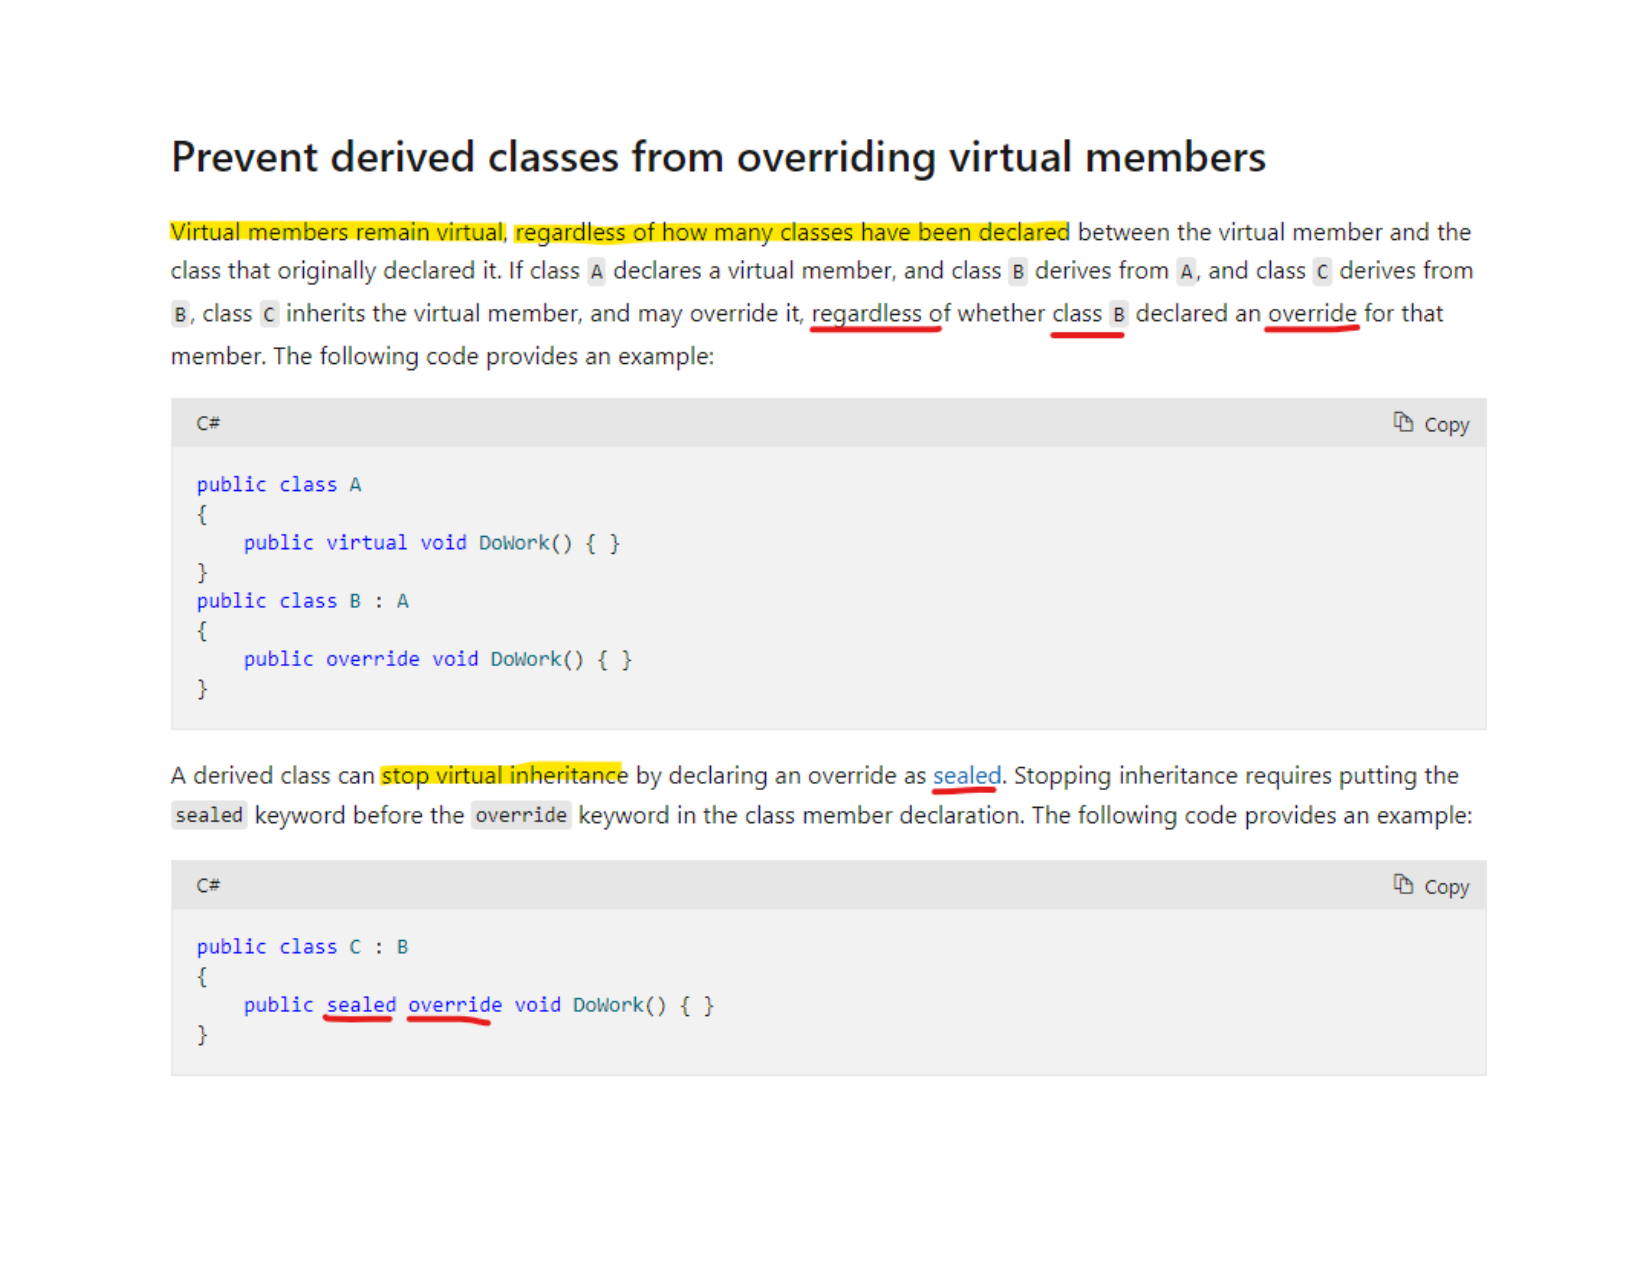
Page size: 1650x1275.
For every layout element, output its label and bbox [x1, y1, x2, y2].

picture [150, 112, 1500, 1090]
